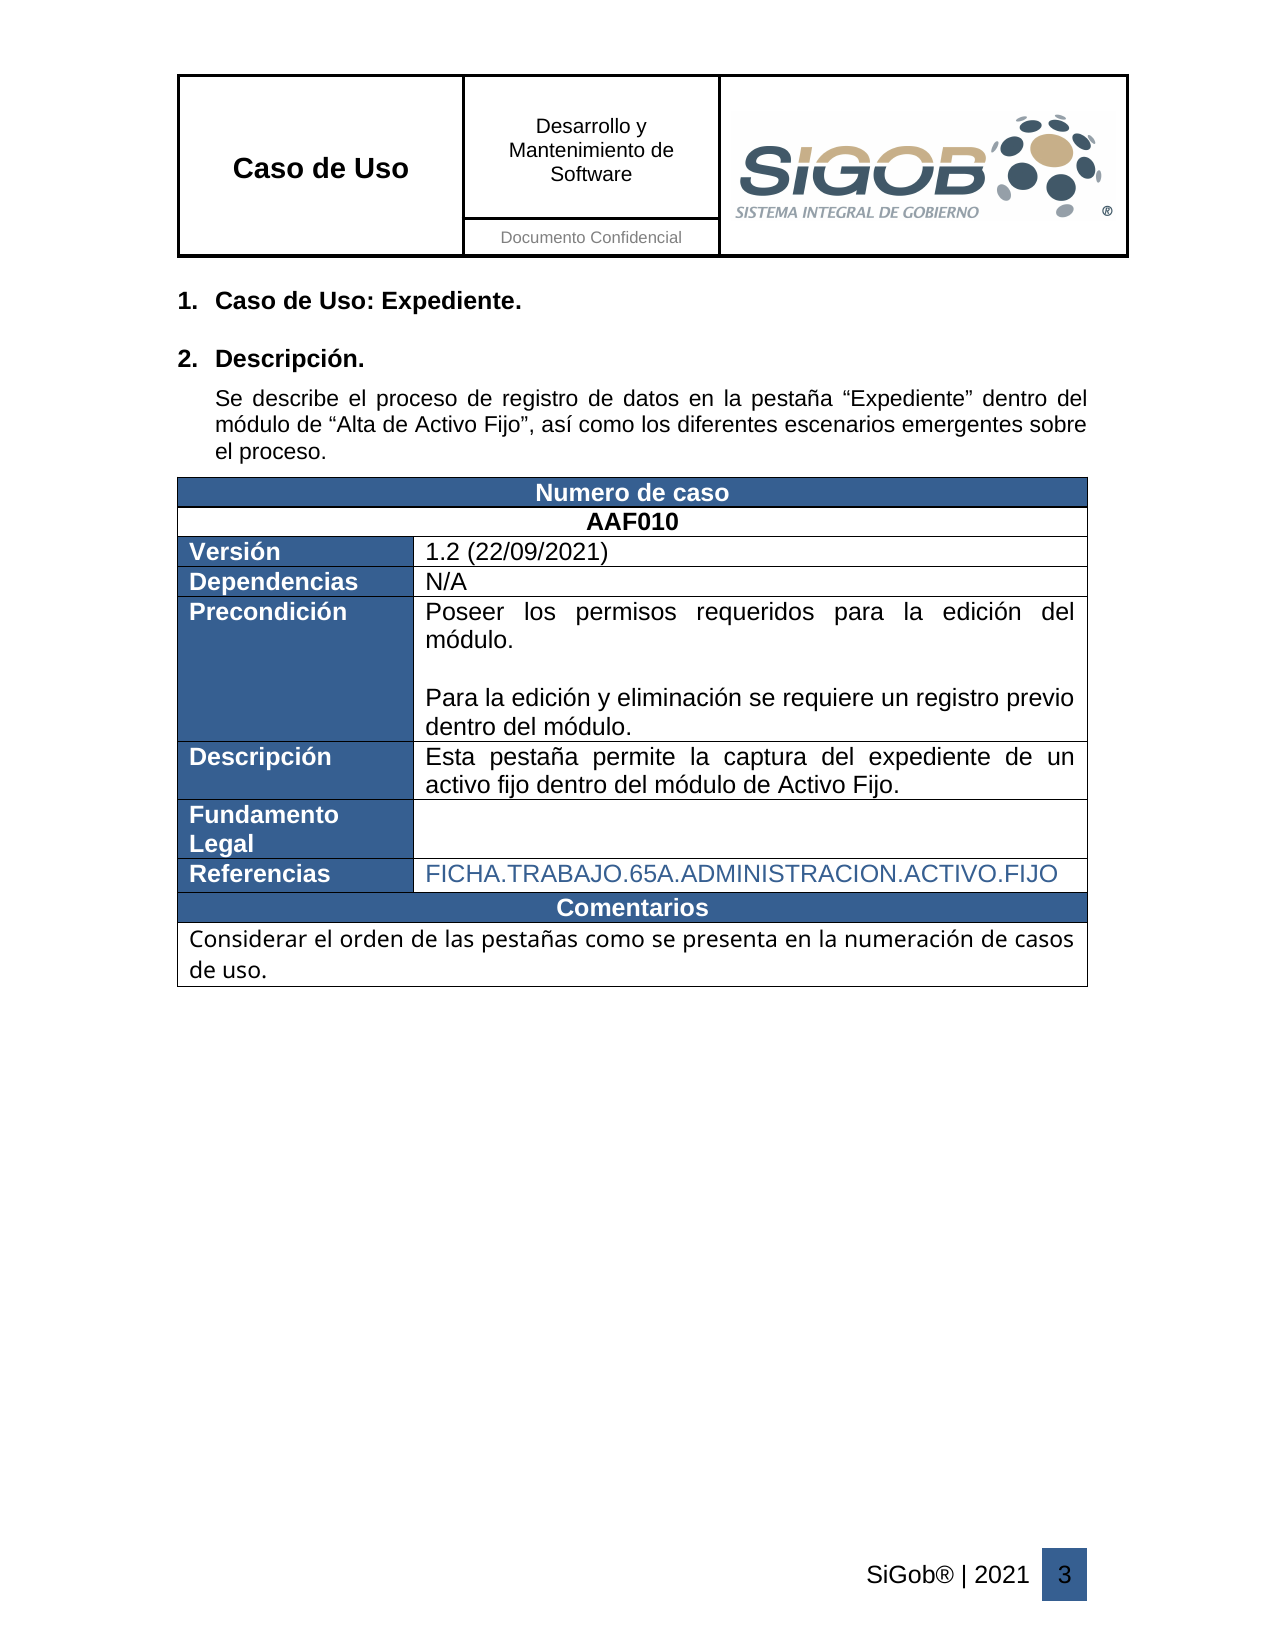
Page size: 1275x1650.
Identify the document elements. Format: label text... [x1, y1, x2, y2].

table_cell Descripción [178, 742, 413, 799]
table_cell Fundamento Legal [178, 800, 413, 858]
table_cell 1.2 (22/09/2021) [414, 537, 1087, 566]
table_cell N/A [414, 567, 1087, 596]
table_cell Precondición [178, 597, 413, 741]
table_cell FICHA.TRABAJO.65A.ADMINISTRACION.ACTIVO.FIJO [414, 859, 1087, 892]
table_cell Referencias [178, 859, 413, 892]
table_cell Poseer los permisos requeridos para la edición del módulo. Para la edición y eliminación se requiere un registro previo dentro del módulo. [414, 597, 1087, 741]
table_cell Esta pestaña permite la captura del expediente de un activo fijo dentro del módulo de Activo Fijo. [414, 742, 1087, 799]
table_cell Comentarios [178, 893, 1087, 922]
table_cell [414, 800, 1087, 858]
list Caso de Uso: Expediente. [177, 286, 1087, 315]
table_cell Dependencias [178, 567, 413, 596]
table_cell AAF010 [178, 508, 1087, 536]
table_header Numero de caso [178, 478, 1087, 506]
text Se describe el proceso de registro de datos en la pestaña “Expediente” dentro del módulo de “Alta de Activo Fijo”, así como los diferentes escenarios emergentes sobre el proceso. [215, 385, 1087, 464]
table_cell Versión [178, 537, 413, 566]
table_cell Considerar el orden de las pestañas como se presenta en la numeración de casos de uso. [178, 923, 1087, 986]
picture [730, 111, 1117, 221]
list Descripción. [177, 344, 1087, 372]
